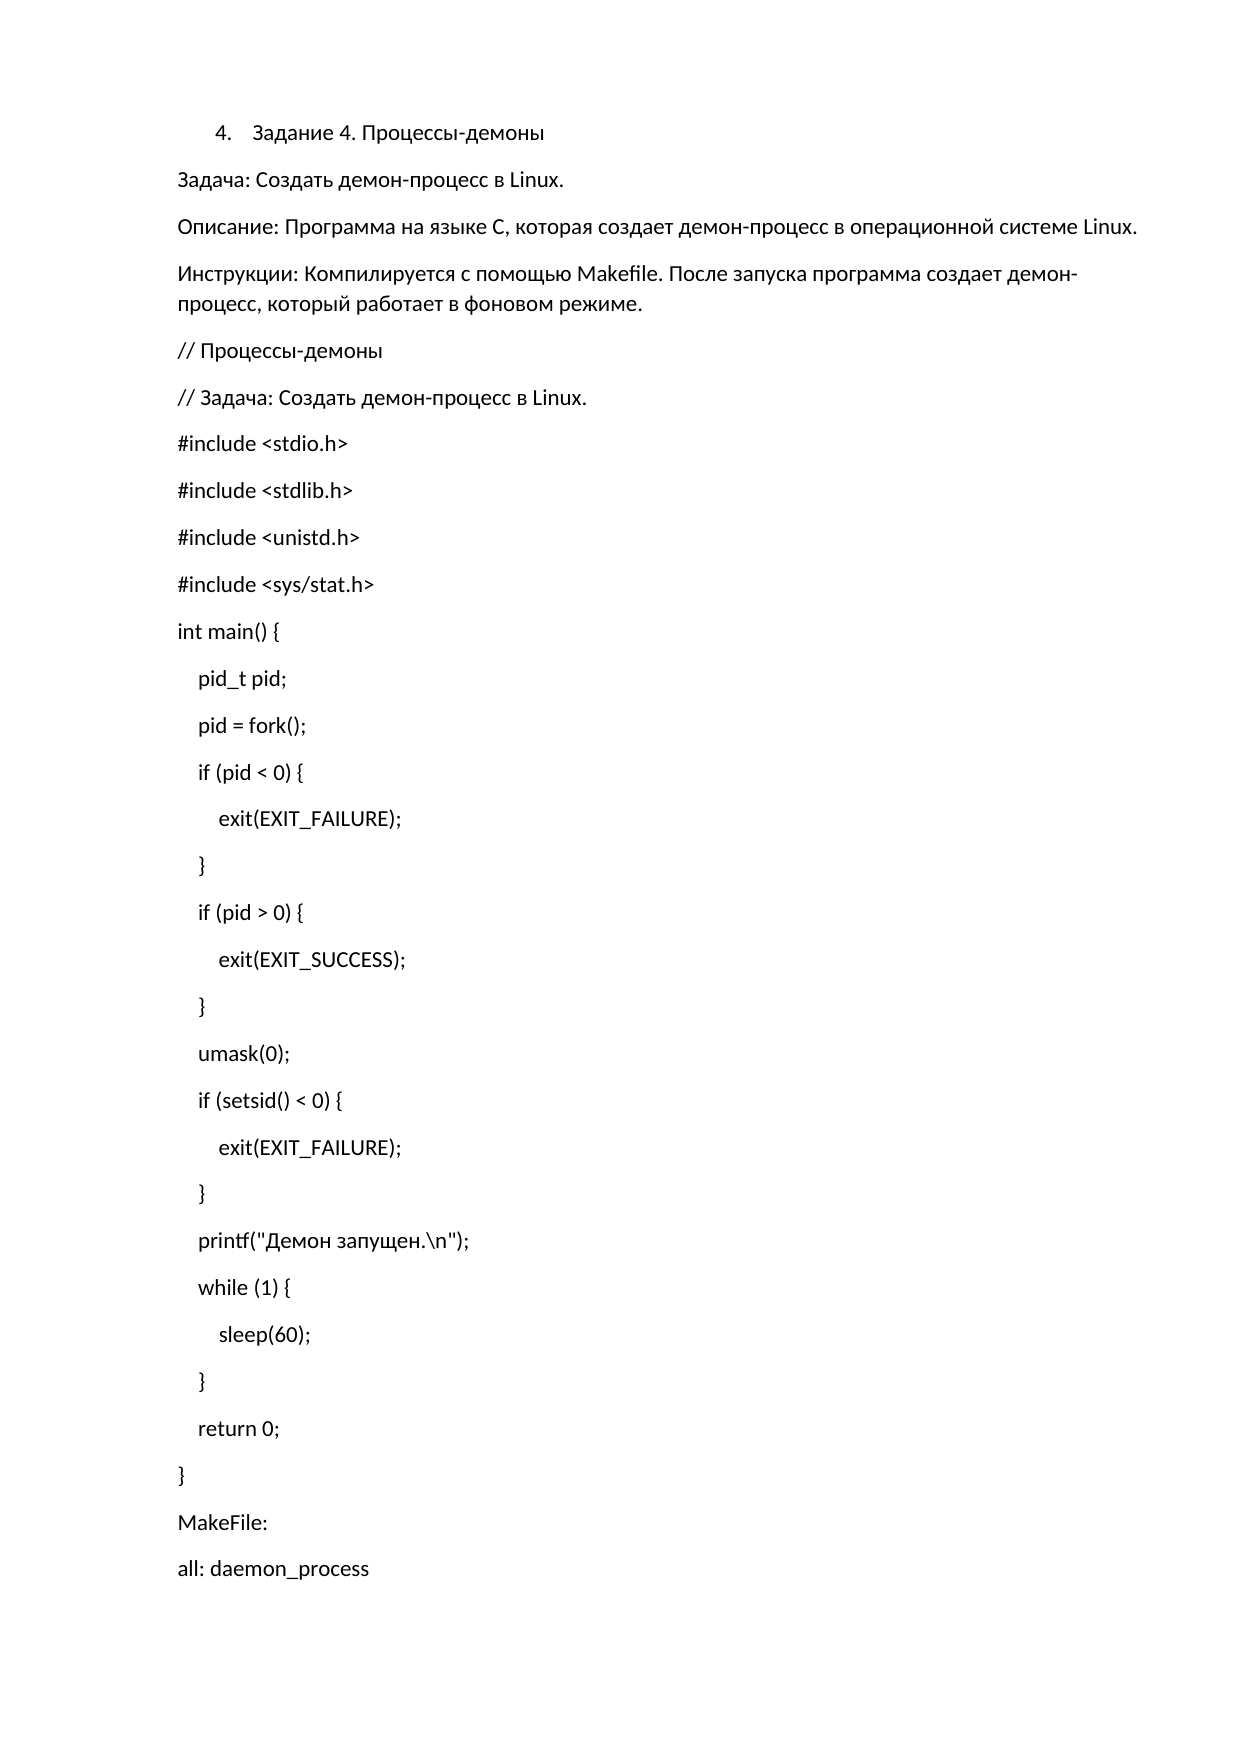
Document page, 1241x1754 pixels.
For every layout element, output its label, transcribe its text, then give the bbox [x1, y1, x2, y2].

text pid = fork(); [177, 711, 1152, 739]
text printf("Демон запущен.\n"); [177, 1226, 1152, 1254]
text Инструкции: Компилируется с помощью Makefile. После запуска программа создает демон-процесс, который работает в фоновом режиме. [177, 259, 1152, 317]
text #include <sys/stat.h> [177, 570, 1152, 598]
text } [177, 1367, 1152, 1395]
text exit(EXIT_SUCCESS); [177, 945, 1152, 973]
text int main() { [177, 617, 1152, 645]
text Описание: Программа на языке C, которая создает демон-процесс в операционной системе Linux. [177, 212, 1152, 240]
text return 0; [177, 1414, 1152, 1442]
text if (pid > 0) { [177, 898, 1152, 926]
text MakeFile: [177, 1508, 1152, 1536]
text sleep(60); [177, 1320, 1152, 1348]
text } [177, 1179, 1152, 1208]
text umask(0); [177, 1039, 1152, 1067]
list Задание 4. Процессы-демоны [215, 118, 1152, 146]
text while (1) { [177, 1273, 1152, 1301]
text exit(EXIT_FAILURE); [177, 804, 1152, 833]
text #include <stdio.h> [177, 429, 1152, 458]
text } [177, 851, 1152, 879]
text pid_t pid; [177, 664, 1152, 692]
text // Процессы-демоны [177, 336, 1152, 364]
text all: daemon_process [177, 1554, 1152, 1583]
text } [177, 1461, 1152, 1489]
text #include <stdlib.h> [177, 476, 1152, 504]
text // Задача: Создать демон-процесс в Linux. [177, 383, 1152, 411]
text Задача: Создать демон-процесс в Linux. [177, 165, 1152, 193]
text exit(EXIT_FAILURE); [177, 1133, 1152, 1161]
text if (setsid() < 0) { [177, 1086, 1152, 1114]
text if (pid < 0) { [177, 758, 1152, 786]
text } [177, 992, 1152, 1020]
text #include <unistd.h> [177, 523, 1152, 551]
